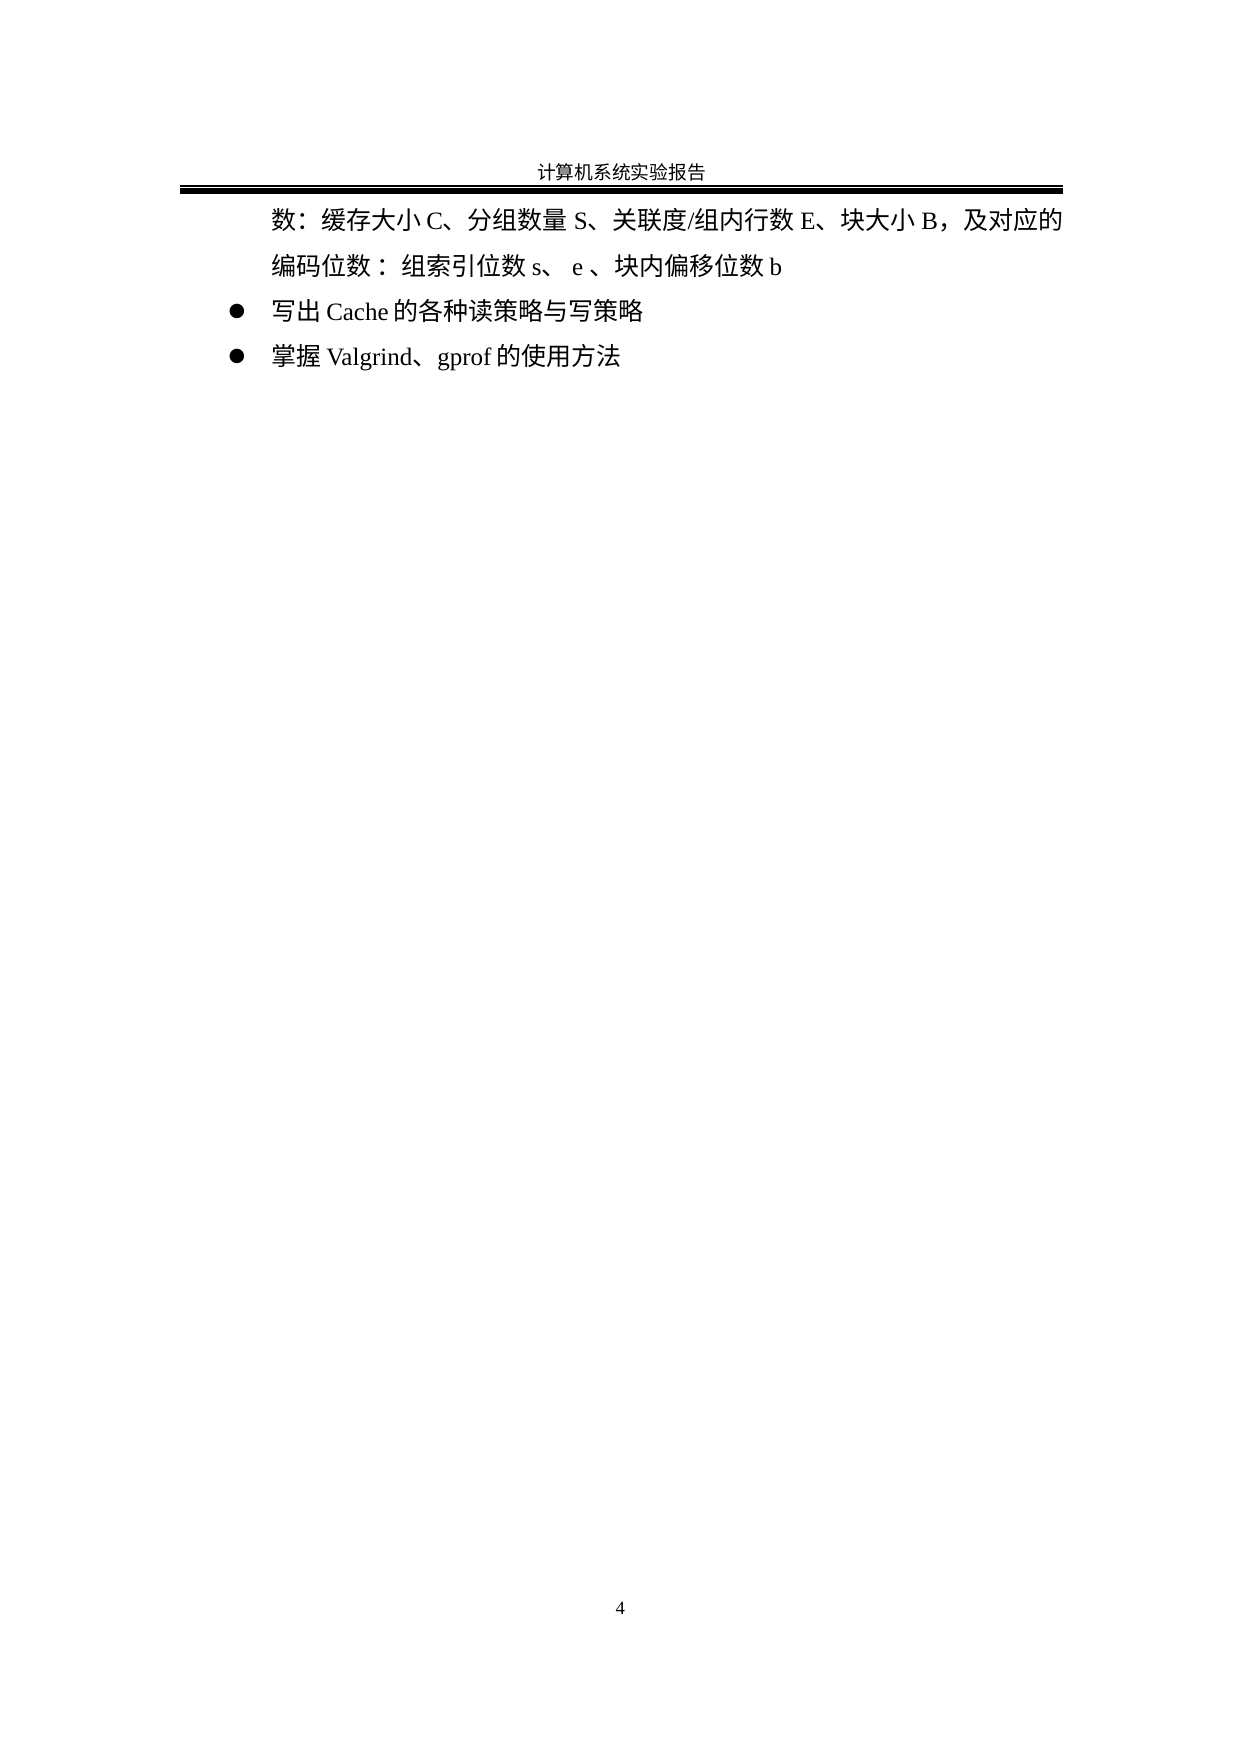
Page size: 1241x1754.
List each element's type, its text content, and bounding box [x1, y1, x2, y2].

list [227, 201, 1063, 282]
list 写出Cache的各种读策略与写策略 [227, 291, 1063, 328]
list 掌握Valgrind、gprof的使用方法 [227, 337, 1063, 373]
